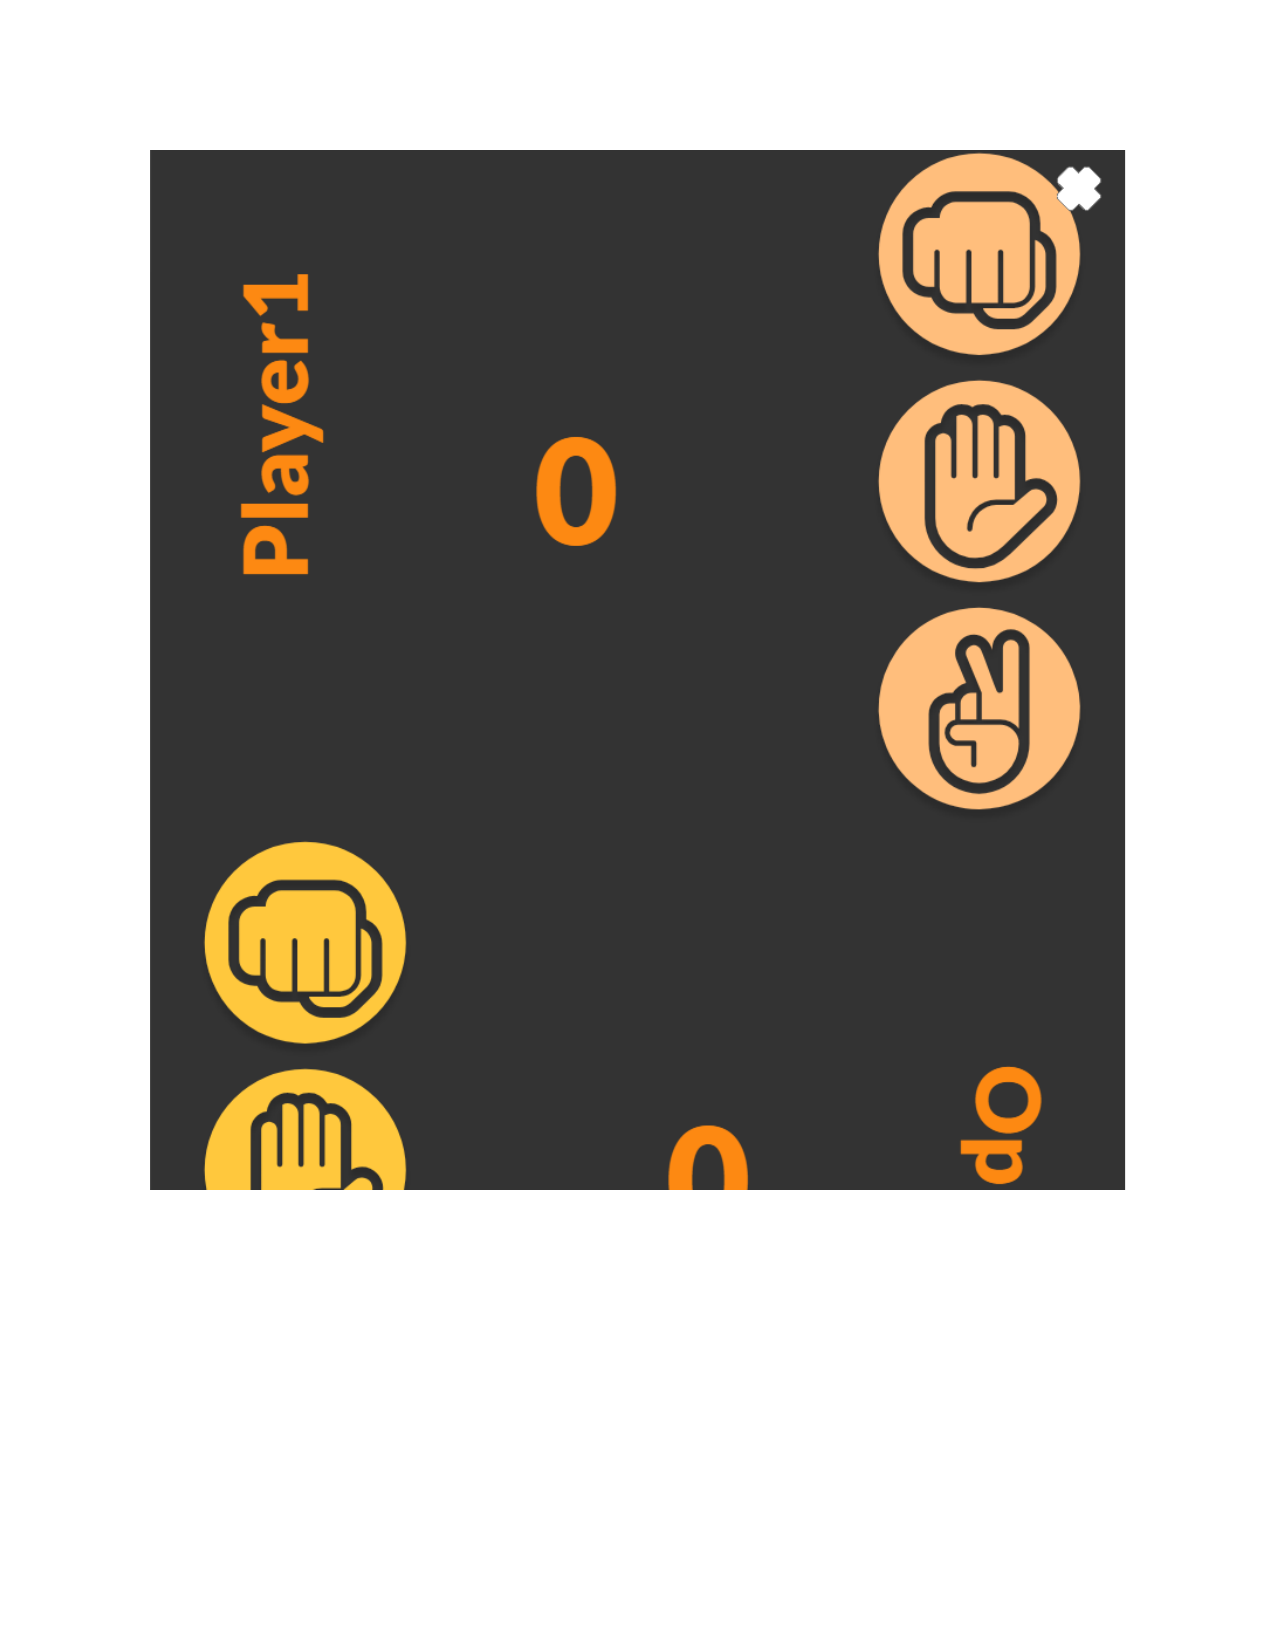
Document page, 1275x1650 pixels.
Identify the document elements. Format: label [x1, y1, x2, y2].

picture [150, 150, 1125, 1190]
